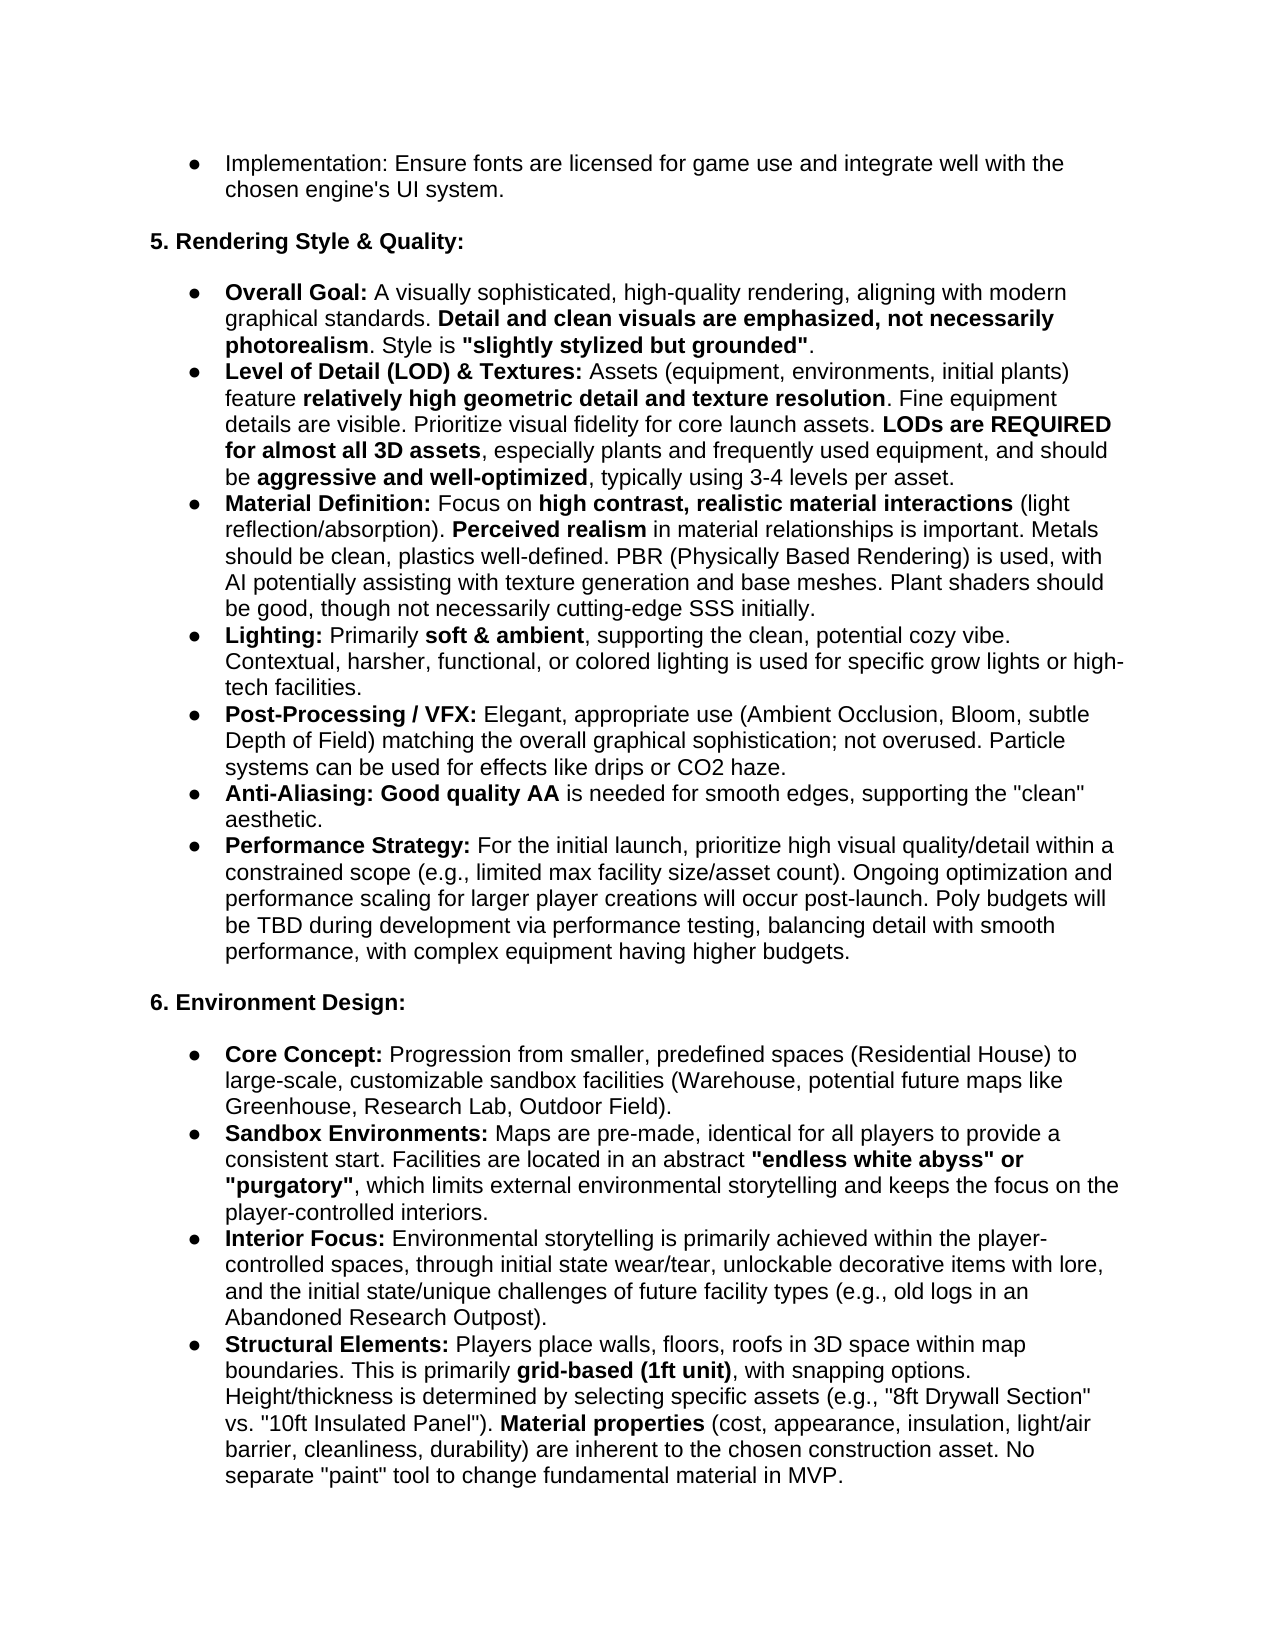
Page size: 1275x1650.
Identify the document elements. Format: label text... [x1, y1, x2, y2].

list Implementation: Ensure fonts are licensed for game use and integrate well with the chosen engine's UI system. [187, 150, 1125, 203]
list Interior Focus: Environmental storytelling is primarily achieved within the player-controlled spaces, through initial state wear/tear, unlockable decorative items with lore, and the initial state/unique challenges of future facility types (e.g., old logs in an Abandoned Research Outpost). [187, 1225, 1125, 1331]
list Structural Elements: Players place walls, floors, roofs in 3D space within map boundaries. This is primarily grid-based (1ft unit), with snapping options. Height/thickness is determined by selecting specific assets (e.g., "8ft Drywall Section" vs. "10ft Insulated Panel"). Material properties (cost, appearance, insulation, light/air barrier, cleanliness, durability) are inherent to the chosen construction asset. No separate "paint" tool to change fundamental material in MVP. [187, 1331, 1125, 1489]
text 5. Rendering Style & Quality: [150, 228, 1125, 254]
list Overall Goal: A visually sophisticated, high-quality rendering, aligning with modern graphical standards. Detail and clean visuals are emphasized, not necessarily photorealism. Style is "slightly stylized but grounded". [187, 279, 1125, 358]
list Post-Processing / VFX: Elegant, appropriate use (Ambient Occlusion, Bloom, subtle Depth of Field) matching the overall graphical sophistication; not overused. Particle systems can be used for effects like drips or CO2 haze. [187, 701, 1125, 780]
list Sandbox Environments: Maps are pre-made, identical for all players to provide a consistent start. Facilities are located in an abstract "endless white abyss" or "purgatory", which limits external environmental storytelling and keeps the focus on the player-controlled interiors. [187, 1120, 1125, 1225]
list Anti-Aliasing: Good quality AA is needed for smooth edges, supporting the "clean" aesthetic. [187, 780, 1125, 832]
text 6. Environment Design: [150, 989, 1125, 1016]
list Level of Detail (LOD) & Textures: Assets (equipment, environments, initial plants) feature relatively high geometric detail and texture resolution. Fine equipment details are visible. Prioritize visual fidelity for core launch assets. LODs are REQUIRED for almost all 3D assets, especially plants and frequently used equipment, and should be aggressive and well-optimized, typically using 3-4 levels per asset. [187, 358, 1125, 490]
list Core Concept: Progression from smaller, predefined spaces (Residential House) to large-scale, customizable sandbox facilities (Warehouse, potential future maps like Greenhouse, Research Lab, Outdoor Field). [187, 1041, 1125, 1120]
list Performance Strategy: For the initial launch, prioritize high visual quality/detail within a constrained scope (e.g., limited max facility size/asset count). Ongoing optimization and performance scaling for larger player creations will occur post-launch. Poly budgets will be TBD during development via performance testing, balancing detail with smooth performance, with complex equipment having higher budgets. [187, 832, 1125, 964]
list Material Definition: Focus on high contrast, realistic material interactions (light reflection/absorption). Perceived realism in material relationships is important. Metals should be clean, plastics well-defined. PBR (Physically Based Rendering) is used, with AI potentially assisting with texture generation and base meshes. Plant shaders should be good, though not necessarily cutting-edge SSS initially. [187, 490, 1125, 622]
list Lighting: Primarily soft & ambient, supporting the clean, potential cozy vibe. Contextual, harsher, functional, or colored lighting is used for specific grow lights or high-tech facilities. [187, 622, 1125, 701]
